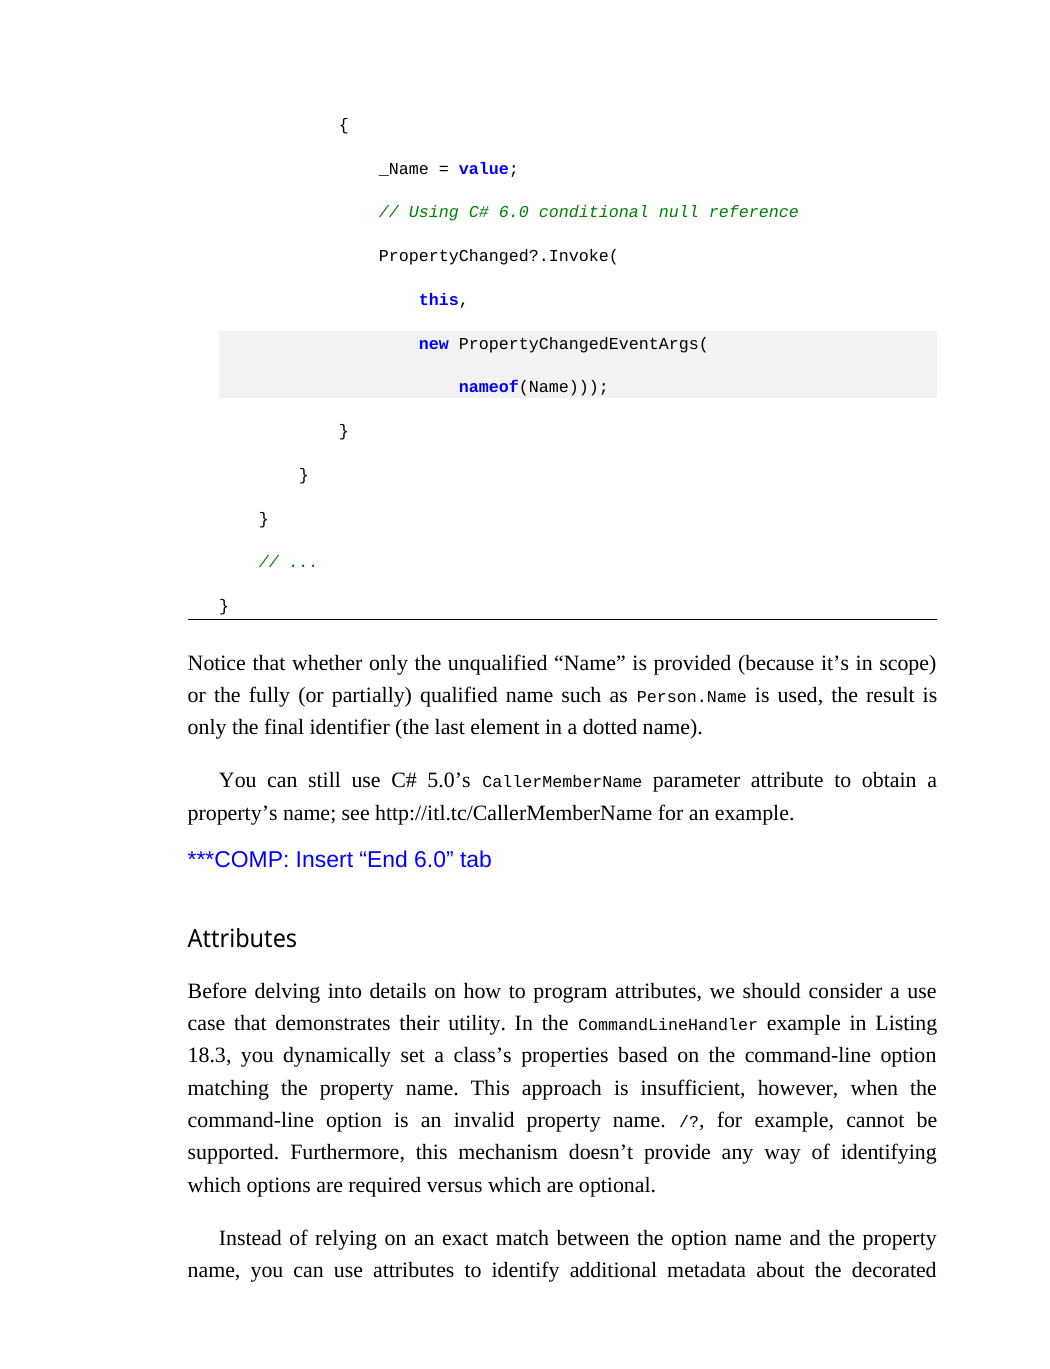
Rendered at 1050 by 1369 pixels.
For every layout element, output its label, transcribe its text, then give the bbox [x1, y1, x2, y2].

text } [219, 506, 937, 529]
text } [219, 462, 937, 485]
text } [187, 594, 937, 620]
text new PropertyChangedEventArgs( [219, 331, 937, 354]
text // Using C# 6.0 conditional null reference [219, 200, 937, 223]
text Attributes [187, 921, 937, 955]
text Notice that whether only the unqualified “Name” is provided (because it’s in scope) or the fully (or partially) qualified name such as Person.Name is used, the result is only the final identifier (the last element in a dotted name). [187, 643, 937, 739]
text } [219, 419, 937, 442]
text PropertyChanged?.Invoke( [219, 244, 937, 267]
text { [219, 112, 937, 135]
text nameof(Name))); [219, 375, 937, 398]
text // ... [219, 550, 937, 573]
text this, [219, 287, 937, 310]
text _Name = value; [219, 156, 937, 179]
text Before delving into details on how to program attributes, we should consider a use case that demonstrates their utility. In the CommandLineHandler example in Listing 18.3, you dynamically set a class’s properties based on the command-line option matching the property name. This approach is insufficient, however, when the command-line option is an invalid property name. /?, for example, cannot be supported. Furthermore, this mechanism doesn’t provide any way of identifying which options are required versus which are optional. [187, 971, 937, 1197]
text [187, 1218, 937, 1282]
text ***COMP: Insert “End 6.0” tab [187, 846, 937, 872]
text You can still use C# 5.0’s CallerMemberName parameter attribute to obtain a property’s name; see http://itl.tc/CallerMemberName for an example. [187, 760, 937, 825]
